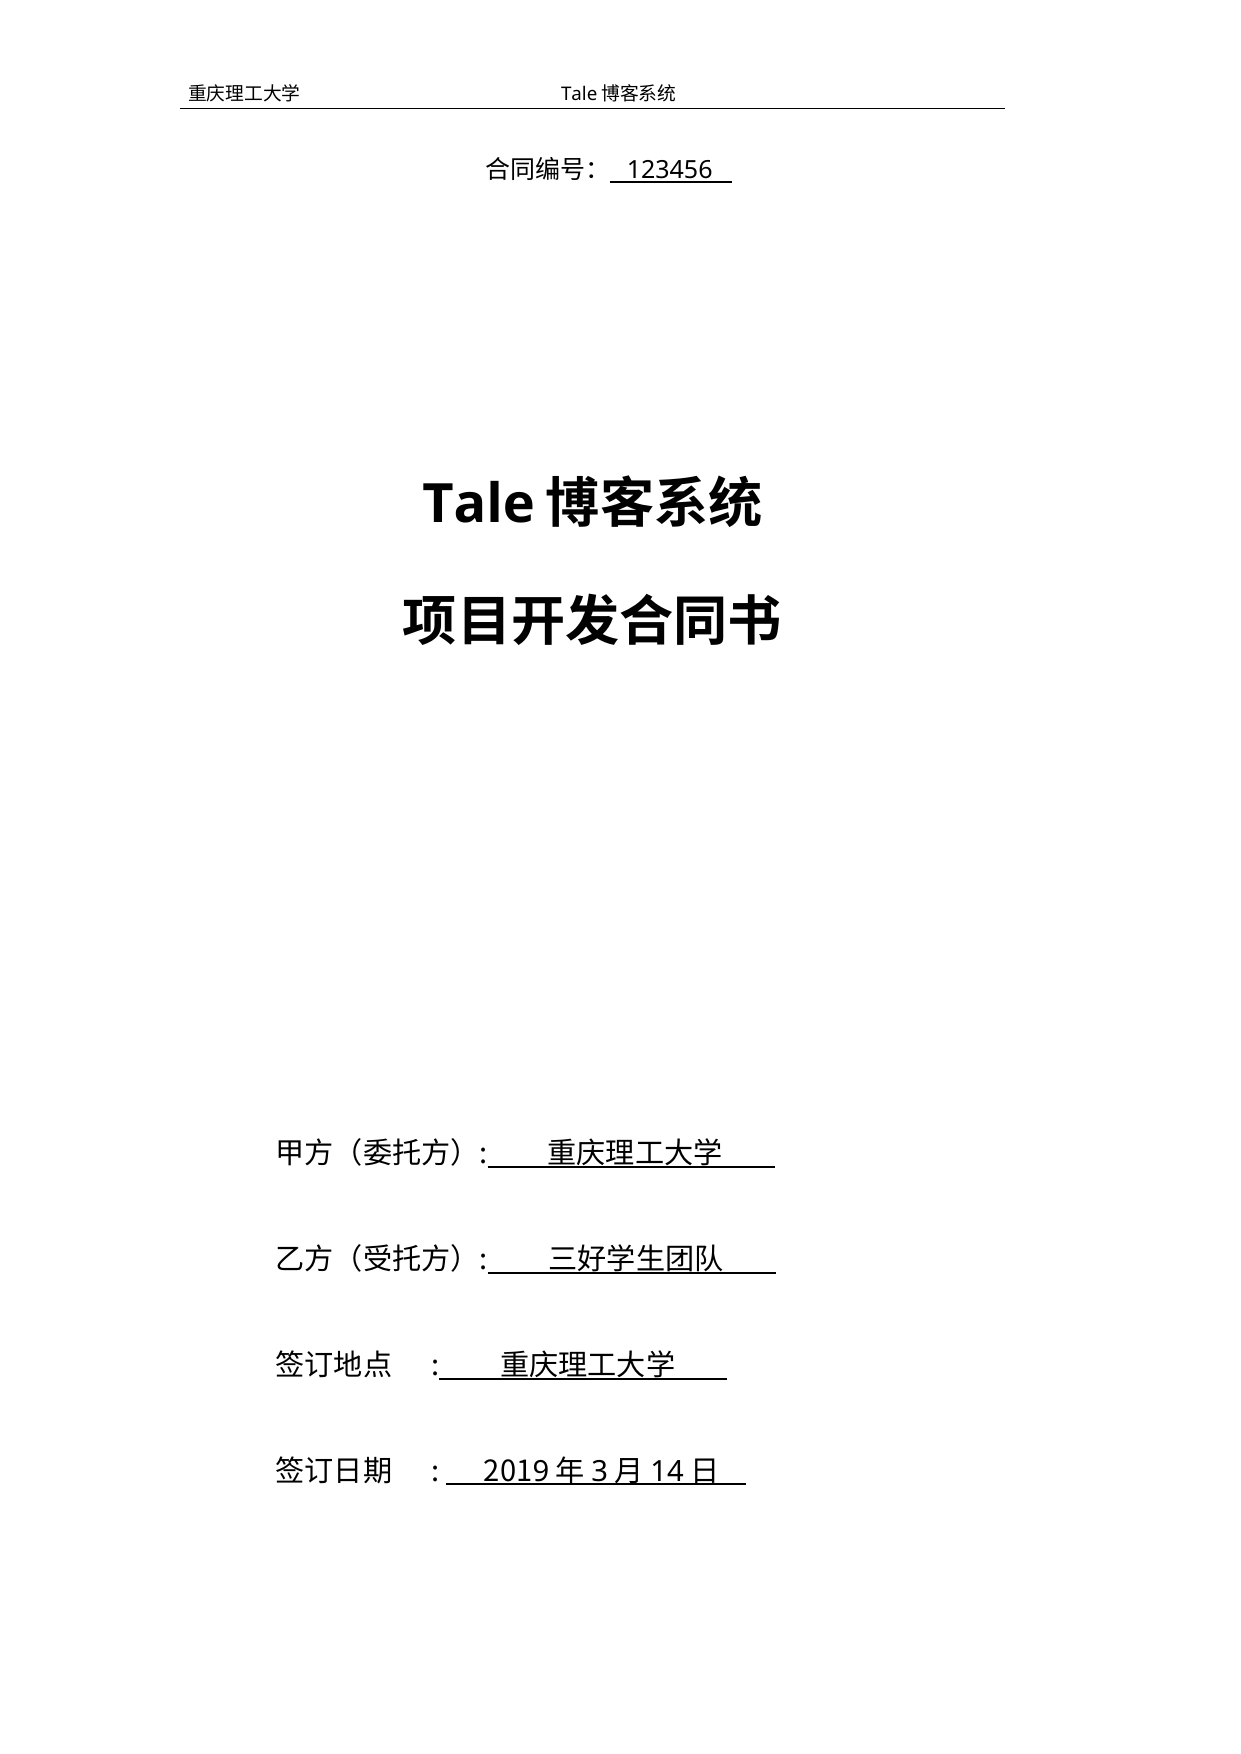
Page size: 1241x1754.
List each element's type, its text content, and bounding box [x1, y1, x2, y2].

text Tale博客系统 [188, 459, 996, 538]
text 项目开发合同书 [188, 577, 996, 656]
text 签订日期 : 2019 年 3 月 14 日 [188, 1447, 996, 1489]
text 签订地点 : 重庆理工大学 [188, 1341, 996, 1383]
list 合同编号： 123456 [188, 150, 996, 186]
text 乙方（受托方）: 三好学生团队 [188, 1235, 996, 1278]
text 甲方（委托方）: 重庆理工大学 [188, 1129, 996, 1172]
